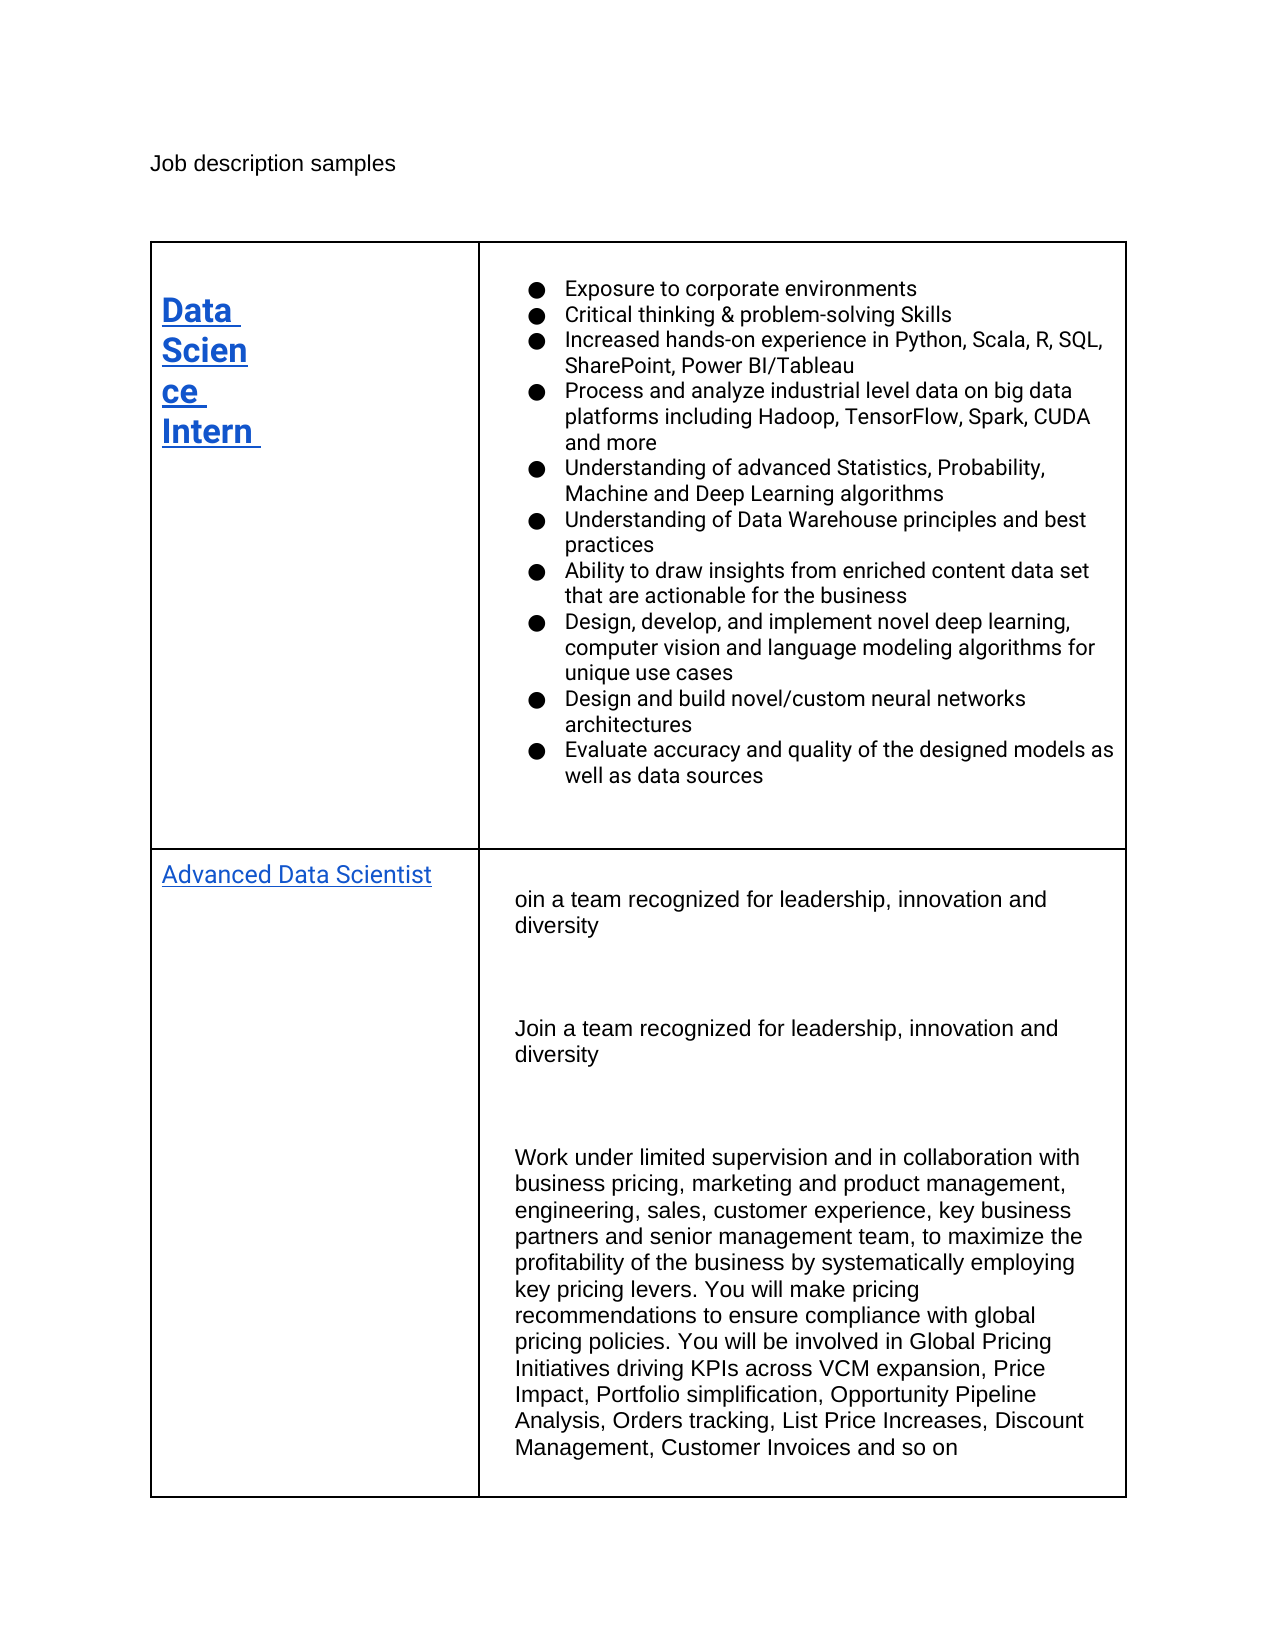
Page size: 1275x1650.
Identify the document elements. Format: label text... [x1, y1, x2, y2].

text Job description samples [150, 150, 1125, 237]
table_header Data Science Intern [152, 243, 478, 848]
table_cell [480, 850, 1125, 1496]
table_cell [152, 850, 478, 1496]
table_header Exposure to corporate environments Critical thinking & problem-solving Skills Increased hands-on experience in Python, Scala, R, SQL, SharePoint, Power BI/Tableau Process and analyze industrial level data on big data platforms including Hadoop, TensorFlow, Spark, CUDA and more Understanding of advanced Statistics, Probability, Machine and Deep Learning algorithms Understanding of Data Warehouse principles and best practices Ability to draw insights from enriched content data set that are actionable for the business Design, develop, and implement novel deep learning, computer vision and language modeling algorithms for unique use cases Design and build novel/custom neural networks architectures Evaluate accuracy and quality of the designed models as well as data sources [480, 243, 1125, 848]
